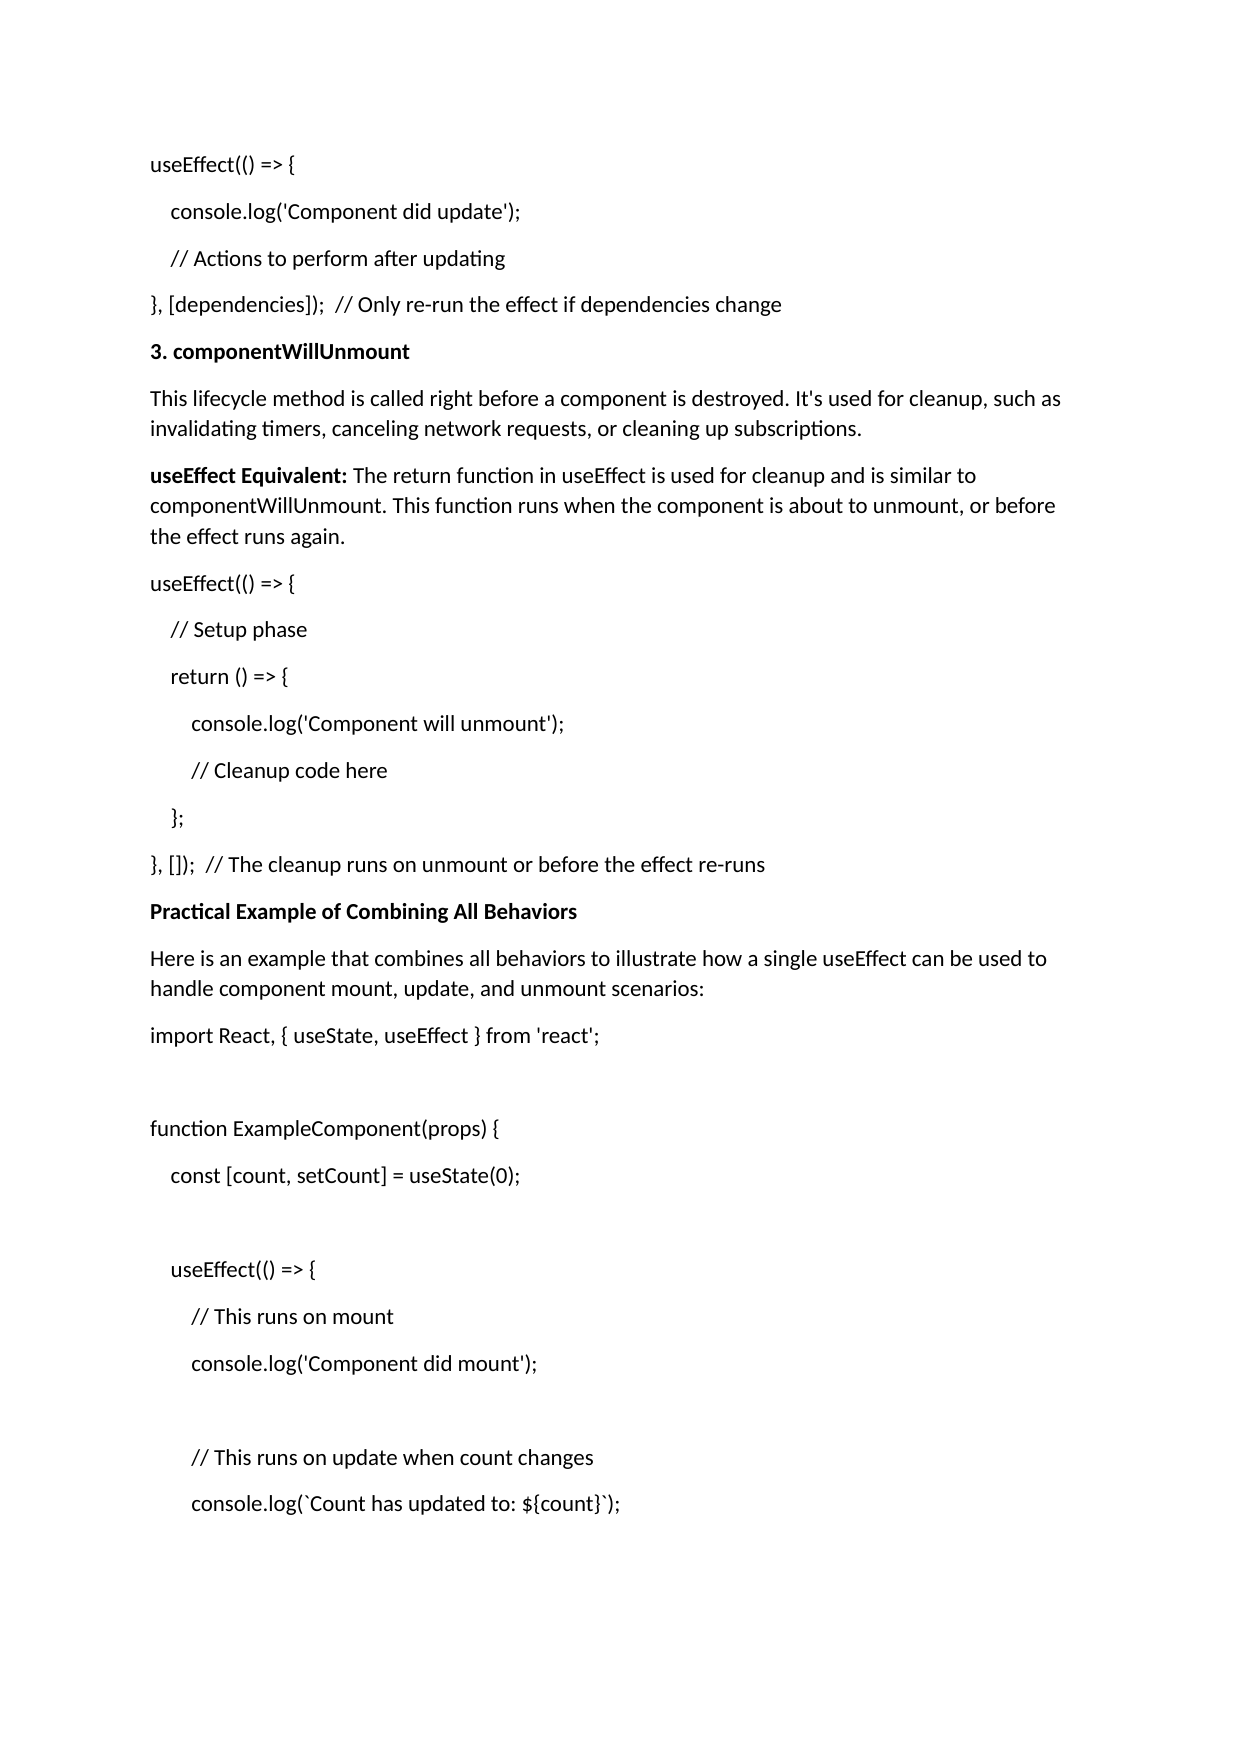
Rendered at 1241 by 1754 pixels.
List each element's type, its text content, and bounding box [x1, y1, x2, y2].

text }, []); // The cleanup runs on unmount or before the effect re-runs [150, 850, 1090, 878]
text const [count, setCount] = useState(0); [150, 1161, 1090, 1189]
text This lifecycle method is called right before a component is destroyed. It's used for cleanup, such as invalidating timers, canceling network requests, or cleaning up subscriptions. [150, 384, 1090, 443]
text useEffect(() => { [150, 1255, 1090, 1283]
text console.log(`Count has updated to: ${count}`); [150, 1489, 1090, 1518]
text // Setup phase [150, 616, 1090, 644]
text console.log('Component did update'); [150, 197, 1090, 225]
text useEffect(() => { [150, 150, 1090, 178]
text // This runs on mount [150, 1302, 1090, 1330]
text console.log('Component did mount'); [150, 1349, 1090, 1377]
text Here is an example that combines all behaviors to illustrate how a single useEffect can be used to handle component mount, update, and unmount scenarios: [150, 944, 1090, 1002]
text return () => { [150, 662, 1090, 691]
text }, [dependencies]); // Only re-run the effect if dependencies change [150, 291, 1090, 319]
text useEffect Equivalent: The return function in useEffect is used for cleanup and is similar to componentWillUnmount. This function runs when the component is about to unmount, or before the effect runs again. [150, 461, 1090, 550]
text function ExampleComponent(props) { [150, 1114, 1090, 1143]
text import React, { useState, useEffect } from 'react'; [150, 1021, 1090, 1049]
text useEffect(() => { [150, 569, 1090, 597]
text // Actions to perform after updating [150, 244, 1090, 272]
text // This runs on update when count changes [150, 1443, 1090, 1471]
text console.log('Component will unmount'); [150, 709, 1090, 737]
text }; [150, 803, 1090, 831]
text // Cleanup code here [150, 756, 1090, 784]
text Practical Example of Combining All Behaviors [150, 897, 1090, 925]
text 3. componentWillUnmount [150, 337, 1090, 366]
